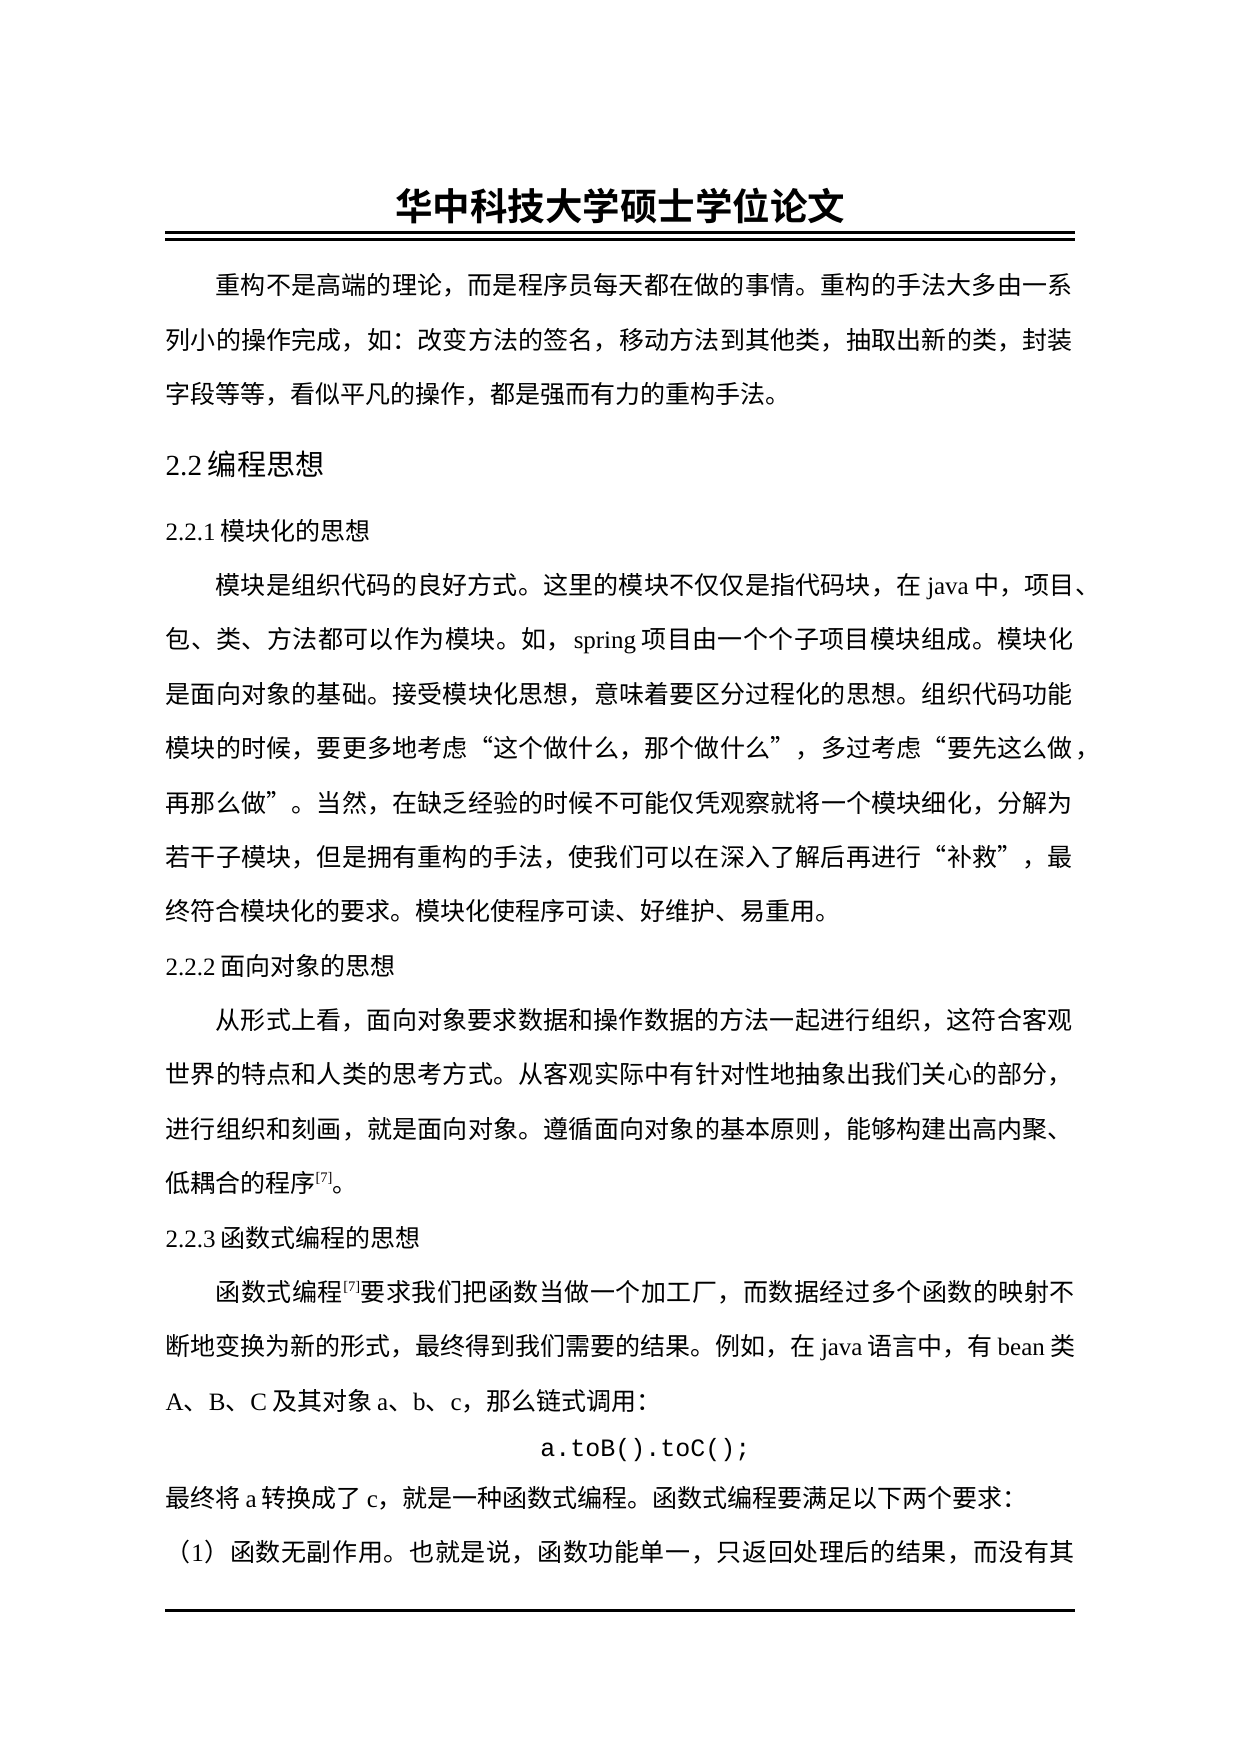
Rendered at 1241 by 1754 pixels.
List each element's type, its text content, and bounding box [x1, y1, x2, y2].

text 模块是组织代码的良好方式。这里的模块不仅仅是指代码块，在java中，项目、包、类、方法都可以作为模块。如，spring项目由一个个子项目模块组成。模块化是面向对象的基础。接受模块化思想，意味着要区分过程化的思想。组织代码功能模块的时候，要更多地考虑“这个做什么，那个做什么”，多过考虑“要先这么做，再那么做”。当然，在缺乏经验的时候不可能仅凭观察就将一个模块细化，分解为若干子模块，但是拥有重构的手法，使我们可以在深入了解后再进行“补救”，最终符合模块化的要求。模块化使程序可读、好维护、易重用。 [165, 566, 1075, 928]
subtitle 2.2.2面向对象的思想 [165, 946, 1075, 982]
subtitle 2.2.1模块化的思想 [165, 511, 1075, 547]
text （1）函数无副作用。也就是说，函数功能单一，只返回处理后的结果，而没有其他的影响； [165, 1532, 1075, 1569]
text 重构不是高端的理论，而是程序员每天都在做的事情。重构的手法大多由一系列小的操作完成，如：改变方法的签名，移动方法到其他类，抽取出新的类，封装字段等等，看似平凡的操作，都是强而有力的重构手法。 [165, 266, 1075, 411]
subtitle 2.2.3函数式编程的思想 [165, 1218, 1075, 1254]
text a.toB().toC(); [165, 1436, 1075, 1464]
text 最终将a转换成了c，就是一种函数式编程。函数式编程要满足以下两个要求： [165, 1478, 1075, 1514]
text 函数式编程[7]要求我们把函数当做一个加工厂，而数据经过多个函数的映射不断地变换为新的形式，最终得到我们需要的结果。例如，在java语言中，有bean类A、B、C及其对象a、b、c，那么链式调用： [165, 1272, 1075, 1417]
text 从形式上看，面向对象要求数据和操作数据的方法一起进行组织，这符合客观世界的特点和人类的思考方式。从客观实际中有针对性地抽象出我们关心的部分，进行组织和刻画，就是面向对象。遵循面向对象的基本原则，能够构建出高内聚、低耦合的程序[7]。 [165, 1001, 1075, 1200]
subtitle 2.2编程思想 [165, 441, 1075, 484]
